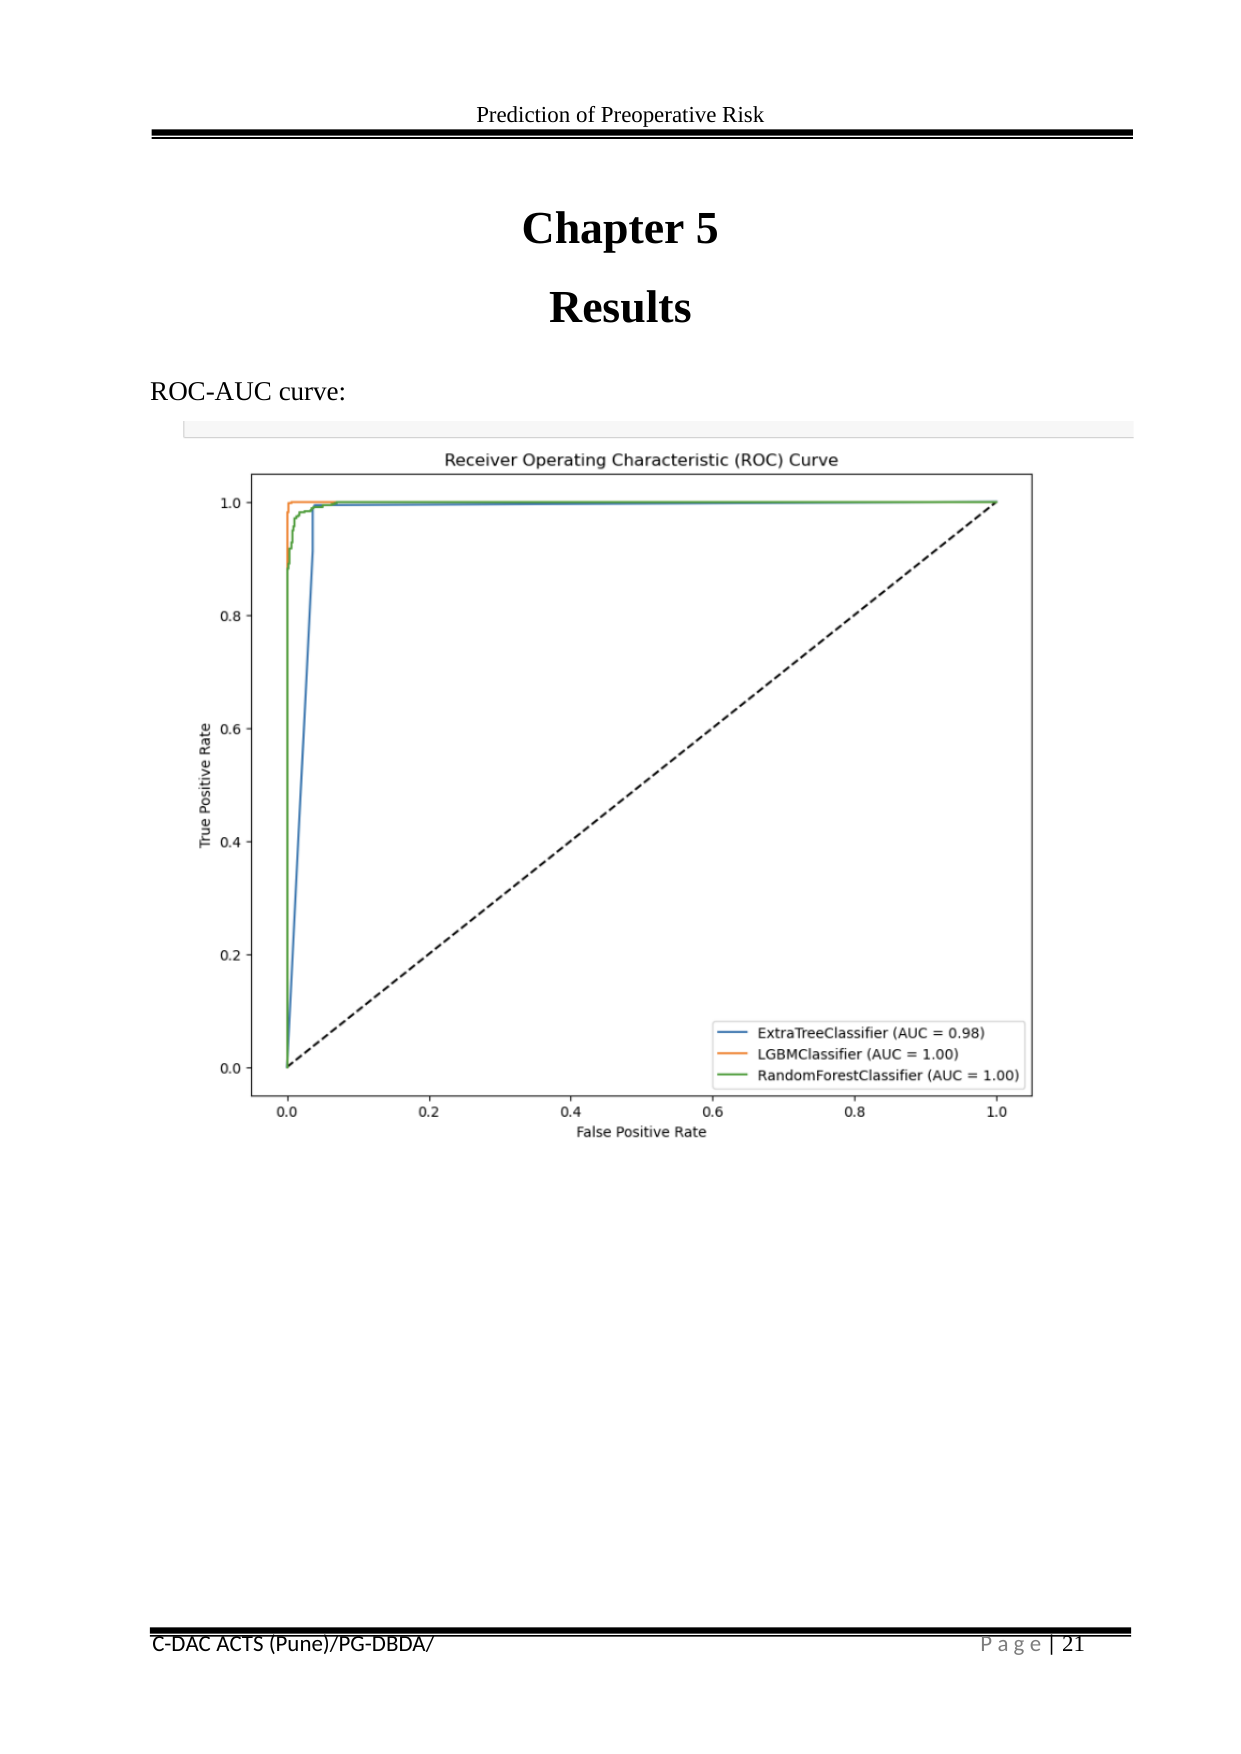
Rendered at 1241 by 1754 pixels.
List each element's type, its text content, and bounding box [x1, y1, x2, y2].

picture [150, 421, 1134, 1176]
subtitle ROC-AUC curve: [150, 375, 991, 406]
text Chapter 5 [150, 201, 1090, 253]
text Results [150, 280, 1090, 332]
